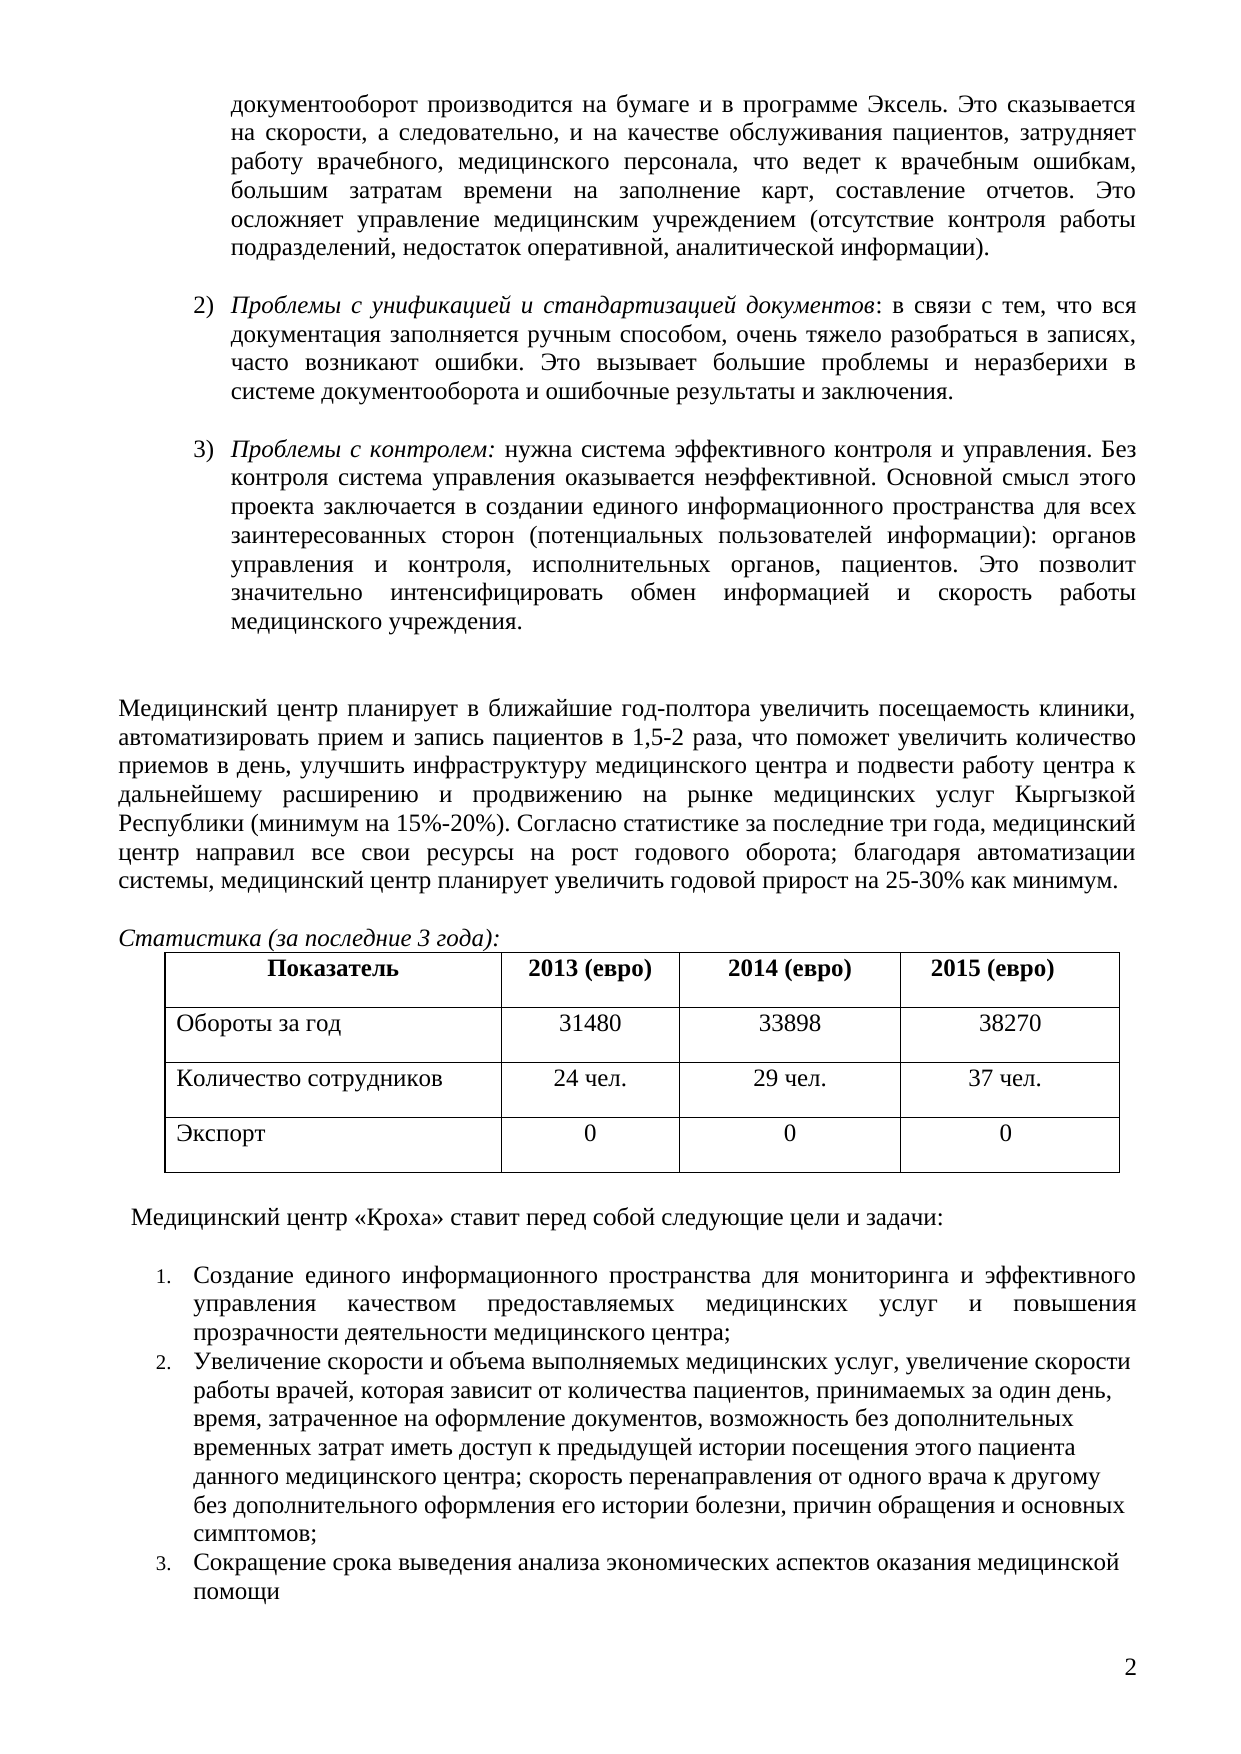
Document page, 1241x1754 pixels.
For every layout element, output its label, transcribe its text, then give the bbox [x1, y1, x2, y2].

list Проблемы с унификацией и стандартизацией документов: в связи с тем, что вся документация заполняется ручным способом, очень тяжело разобраться в записях, часто возникают ошибки. Это вызывает большие проблемы и неразберихи в системе документооборота и ошибочные результаты и заключения. [193, 290, 1137, 405]
table_cell 0 [901, 1118, 1119, 1172]
table_cell 24 чел. [502, 1063, 679, 1117]
list Проблемы с контролем: нужна система эффективного контроля и управления. Без контроля система управления оказывается неэффективной. Основной смысл этого проекта заключается в создании единого информационного пространства для всех заинтересованных сторон (потенциальных пользователей информации): органов управления и контроля, исполнительных органов, пациентов. Это позволит значительно интенсифицировать обмен информацией и скорость работы медицинского учреждения. [193, 434, 1137, 635]
table_cell Количество сотрудников [166, 1063, 501, 1117]
table_header Показатель [166, 953, 501, 1007]
text Медицинский центр планирует в ближайшие год-полтора увеличить посещаемость клиники, автоматизировать прием и запись пациентов в 1,5-2 раза, что поможет увеличить количество приемов в день, улучшить инфраструктуру медицинского центра и подвести работу центра к дальнейшему расширению и продвижению на рынке медицинских услуг Кыргызкой Республики (минимум на 15%-20%). Согласно статистике за последние три года, медицинский центр направил все свои ресурсы на рост годового оборота; благодаря автоматизации системы, медицинский центр планирует увеличить годовой прирост на 25-30% как минимум. [118, 693, 1137, 894]
table_cell 38270 [901, 1008, 1119, 1062]
table_cell Экспорт [166, 1118, 501, 1172]
table_cell 31480 [502, 1008, 679, 1062]
table_cell 29 чел. [680, 1063, 900, 1117]
list Создание единого информационного пространства для мониторинга и эффективного управления качеством предоставляемых медицинских услуг и повышения прозрачности деятельности медицинского центра; [156, 1260, 1137, 1346]
table_header 2015 (евро) [901, 953, 1119, 1007]
table_cell 37 чел. [901, 1063, 1119, 1117]
text Статистика (за последние 3 года): [118, 923, 1137, 952]
table_header 2014 (евро) [680, 953, 900, 1007]
text Медицинский центр «Кроха» ставит перед собой следующие цели и задачи: [118, 1202, 1137, 1231]
list Сокращение срока выведения анализа экономических аспектов оказания медицинской помощи [156, 1576, 1137, 1634]
table_header 2013 (евро) [502, 953, 679, 1007]
table_cell 33898 [680, 1008, 900, 1062]
list Увеличение скорости и объема выполняемых медицинских услуг, увеличение скорости работы врачей, которая зависит от количества пациентов, принимаемых за один день, время, затраченное на оформление документов, возможность без дополнительных временных затрат иметь доступ к предыдущей истории посещения этого пациента данного медицинского центра; скорость перенаправления от одного врача к другому без дополнительного оформления его истории болезни, причин обращения и основных симптомов; [156, 1375, 1137, 1576]
table_cell 0 [502, 1118, 679, 1172]
table_cell 0 [680, 1118, 900, 1172]
table_cell Обороты за год [166, 1008, 501, 1062]
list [193, 89, 1137, 261]
